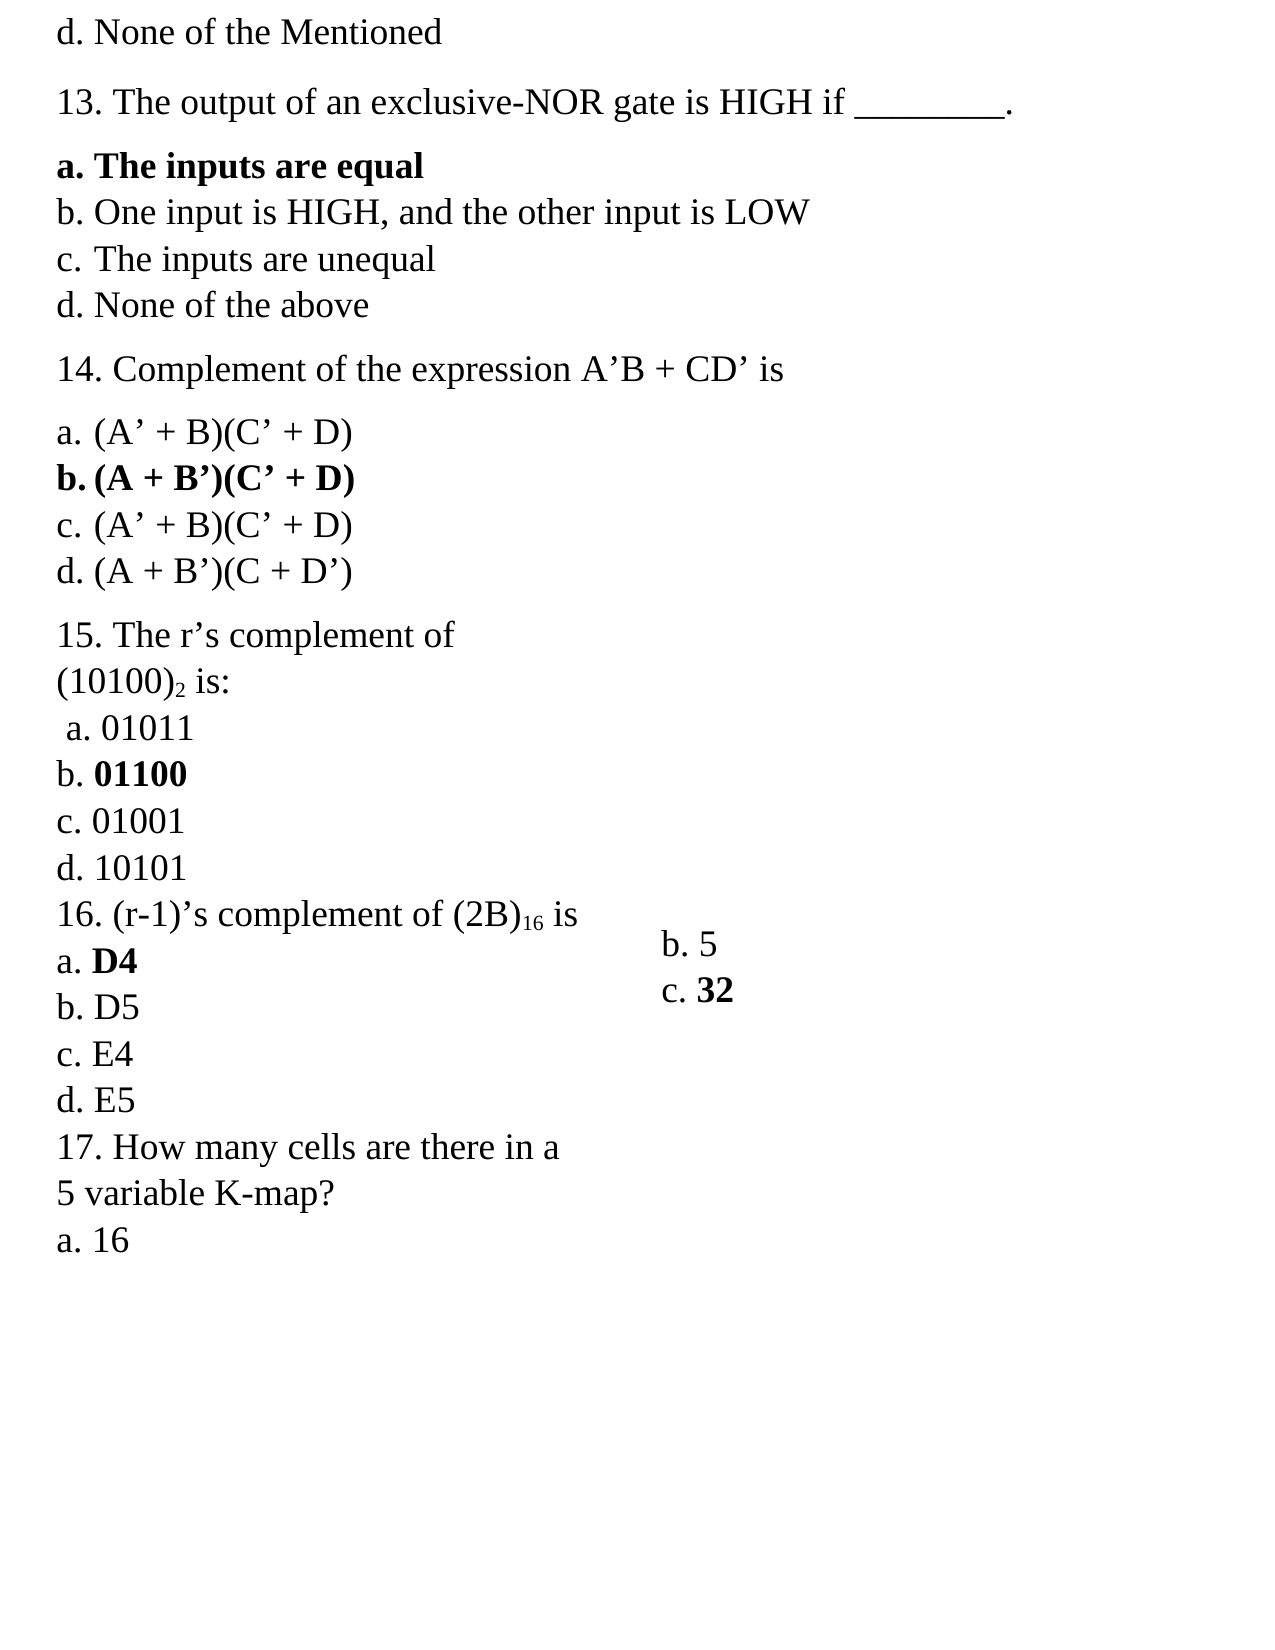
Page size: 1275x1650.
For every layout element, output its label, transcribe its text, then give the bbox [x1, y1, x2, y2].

text b. 5 [661, 921, 1191, 964]
text c. 01001 [56, 798, 586, 841]
list (A’ + B)(C’ + D) [56, 502, 586, 545]
list One input is HIGH, and the other input is LOW [56, 189, 1191, 233]
text a. 16 [56, 1217, 586, 1261]
text c. 32 [661, 968, 1191, 1011]
list (A’ + B)(C’ + D) [56, 409, 586, 452]
text b. 01100 [56, 752, 586, 795]
list (A + B’)(C’ + D) [56, 456, 586, 499]
text b. D5 [56, 984, 586, 1028]
text a. D4 [56, 938, 586, 981]
text d. E5 [56, 1078, 586, 1121]
list The inputs are unequal [56, 236, 1191, 279]
text 17. How many cells are there in a 5 variable K-map? [56, 1124, 586, 1214]
list (A + B’)(C + D’) [56, 549, 586, 592]
text 16. (r-1)’s complement of (2B)16 is [56, 891, 586, 934]
list The inputs are equal [56, 143, 1191, 186]
text a. 01011 [56, 705, 586, 748]
list None of the Mentioned [56, 9, 1191, 52]
text 13. The output of an exclusive-NOR gate is HIGH if ________. [56, 80, 1191, 123]
text c. E4 [56, 1031, 586, 1074]
text 14. Complement of the expression A’B + CD’ is [56, 346, 1191, 389]
text d. 10101 [56, 845, 586, 888]
list None of the above [56, 283, 1191, 326]
text 15. The r’s complement of (10100)2 is: [56, 612, 586, 702]
